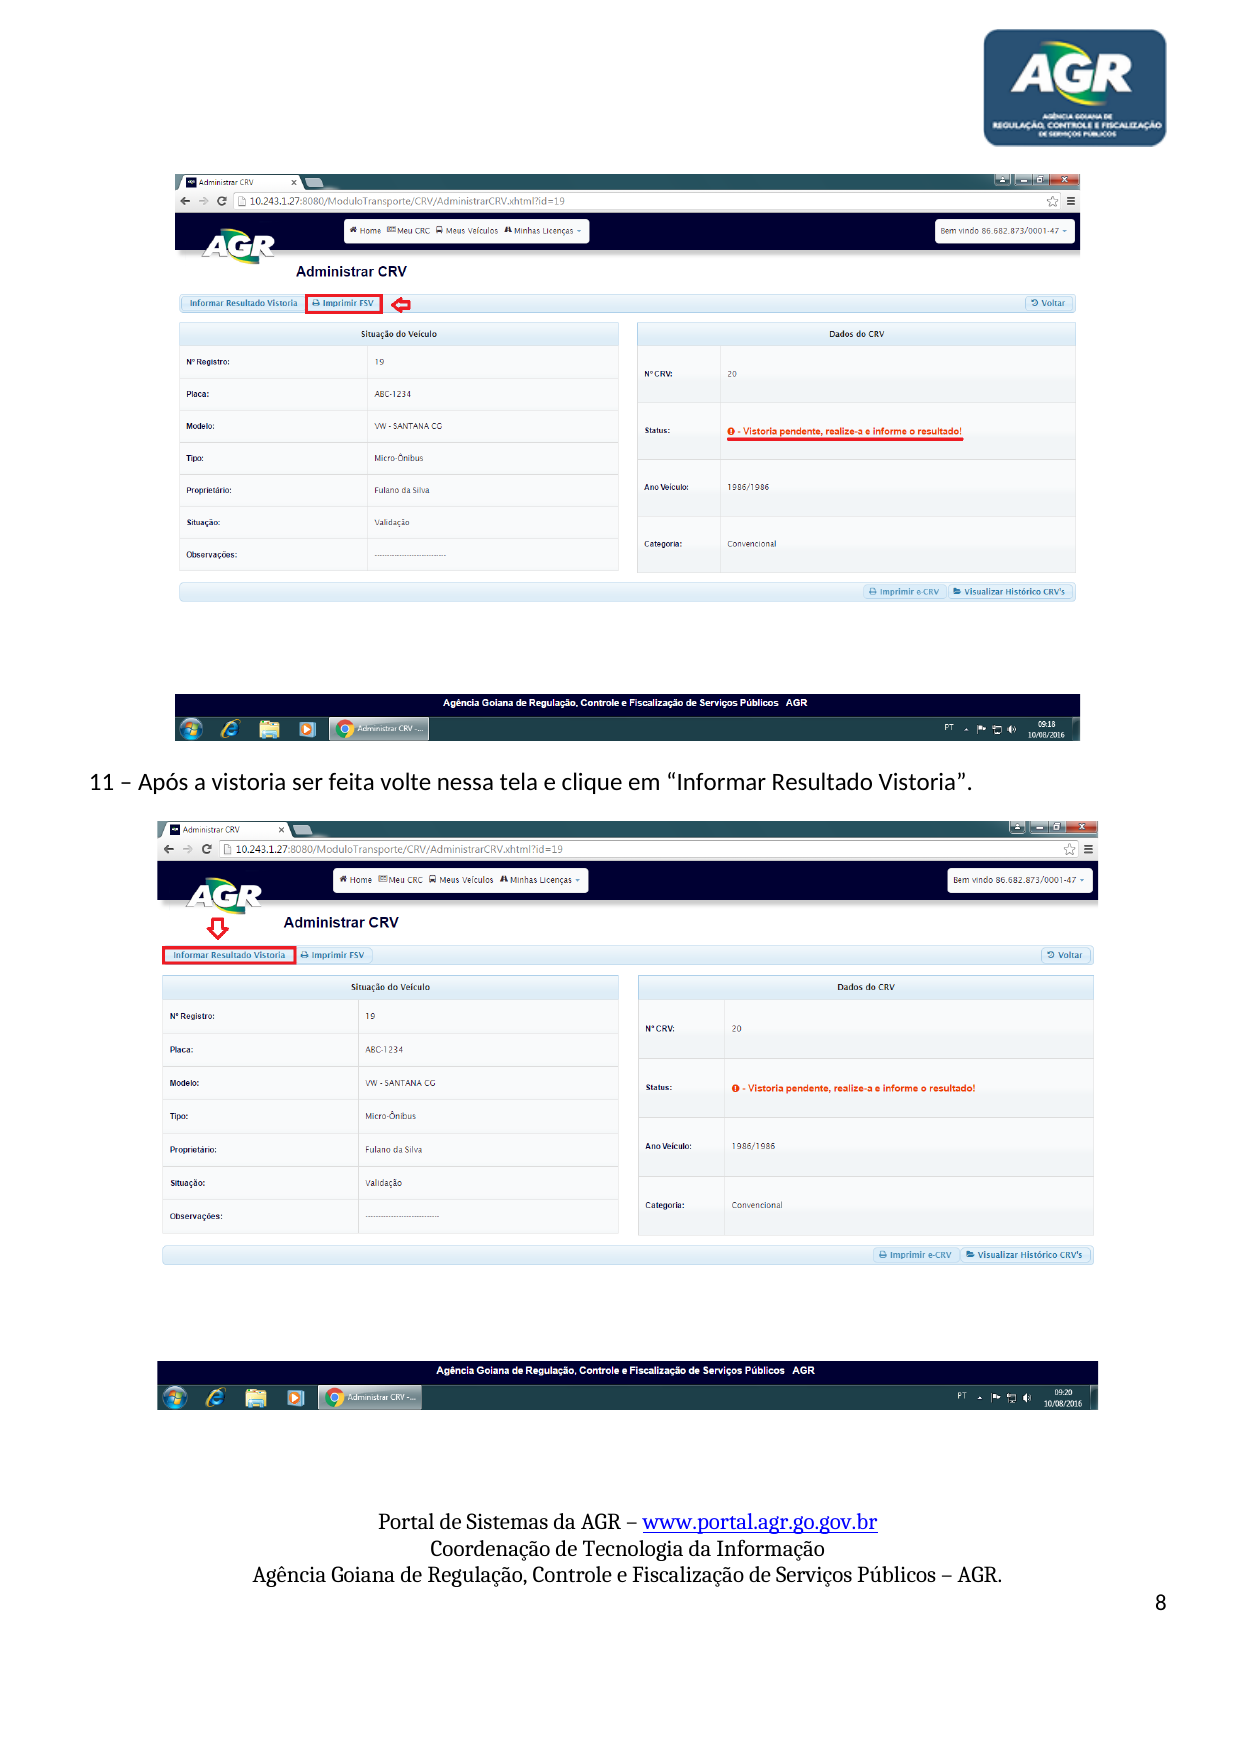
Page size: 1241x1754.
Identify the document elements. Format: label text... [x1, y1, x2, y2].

text 11 – Após a vistoria ser feita volte nessa tela e clique em “Informar Resultado Vistoria”. [89, 766, 1167, 796]
picture [175, 174, 1081, 741]
picture [983, 29, 1167, 147]
picture [157, 821, 1099, 1410]
